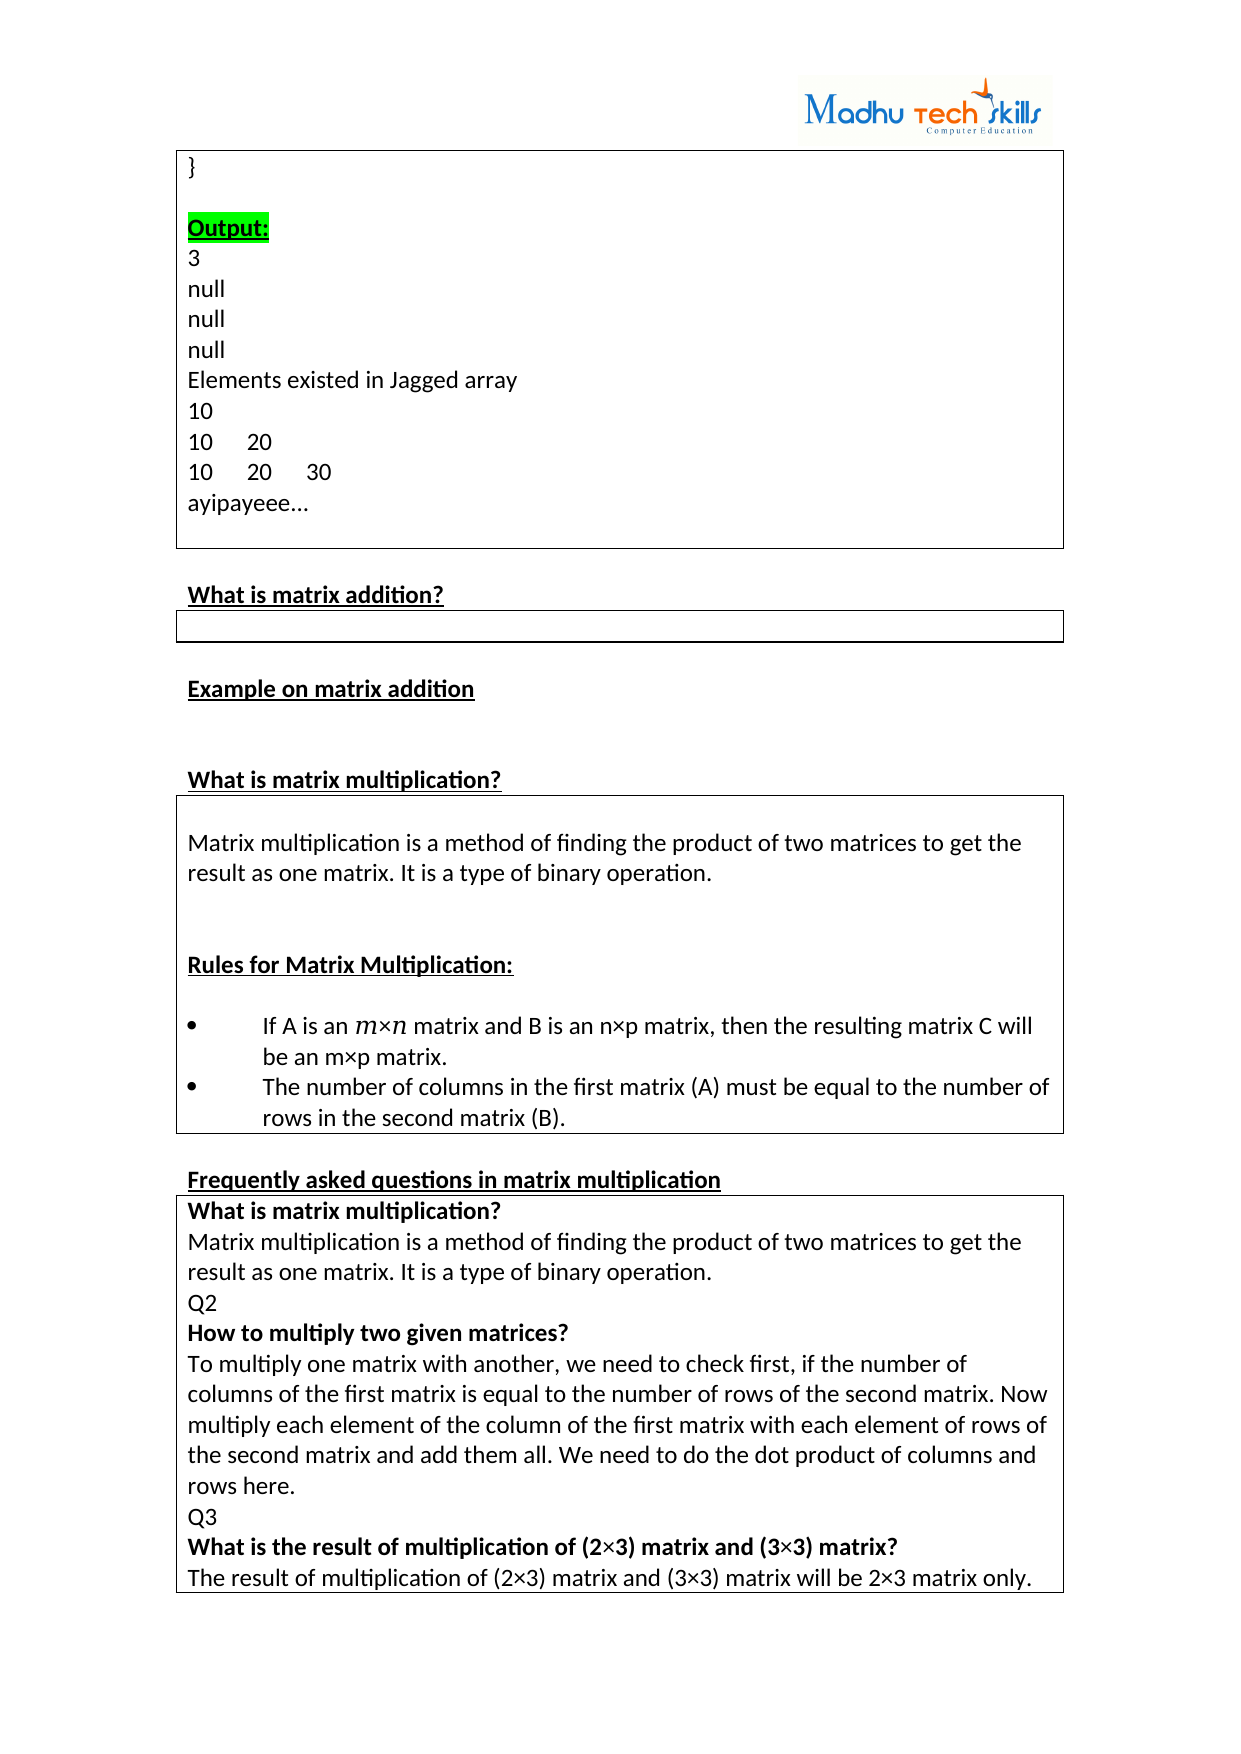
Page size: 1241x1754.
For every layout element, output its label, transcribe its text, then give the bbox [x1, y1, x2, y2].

text Frequently asked questions in matrix multiplication [187, 1164, 1053, 1194]
text Example on matrix addition [187, 673, 1053, 703]
table_header Matrix multiplication is a method of finding the product of two matrices to get the result as one matrix. It is a type of binary operation. Rules for Matrix Multiplication: If A is an 𝑚×𝑛 matrix and B is an n×p matrix, then the resulting matrix C will be an m×p matrix. The number of columns in the first matrix (A) must be equal to the number of rows in the second matrix (B). [177, 796, 1063, 1132]
table_header [177, 611, 1063, 641]
text What is matrix addition? [187, 579, 1053, 610]
picture [797, 75, 1053, 146]
text What is matrix multiplication? [187, 764, 1053, 795]
